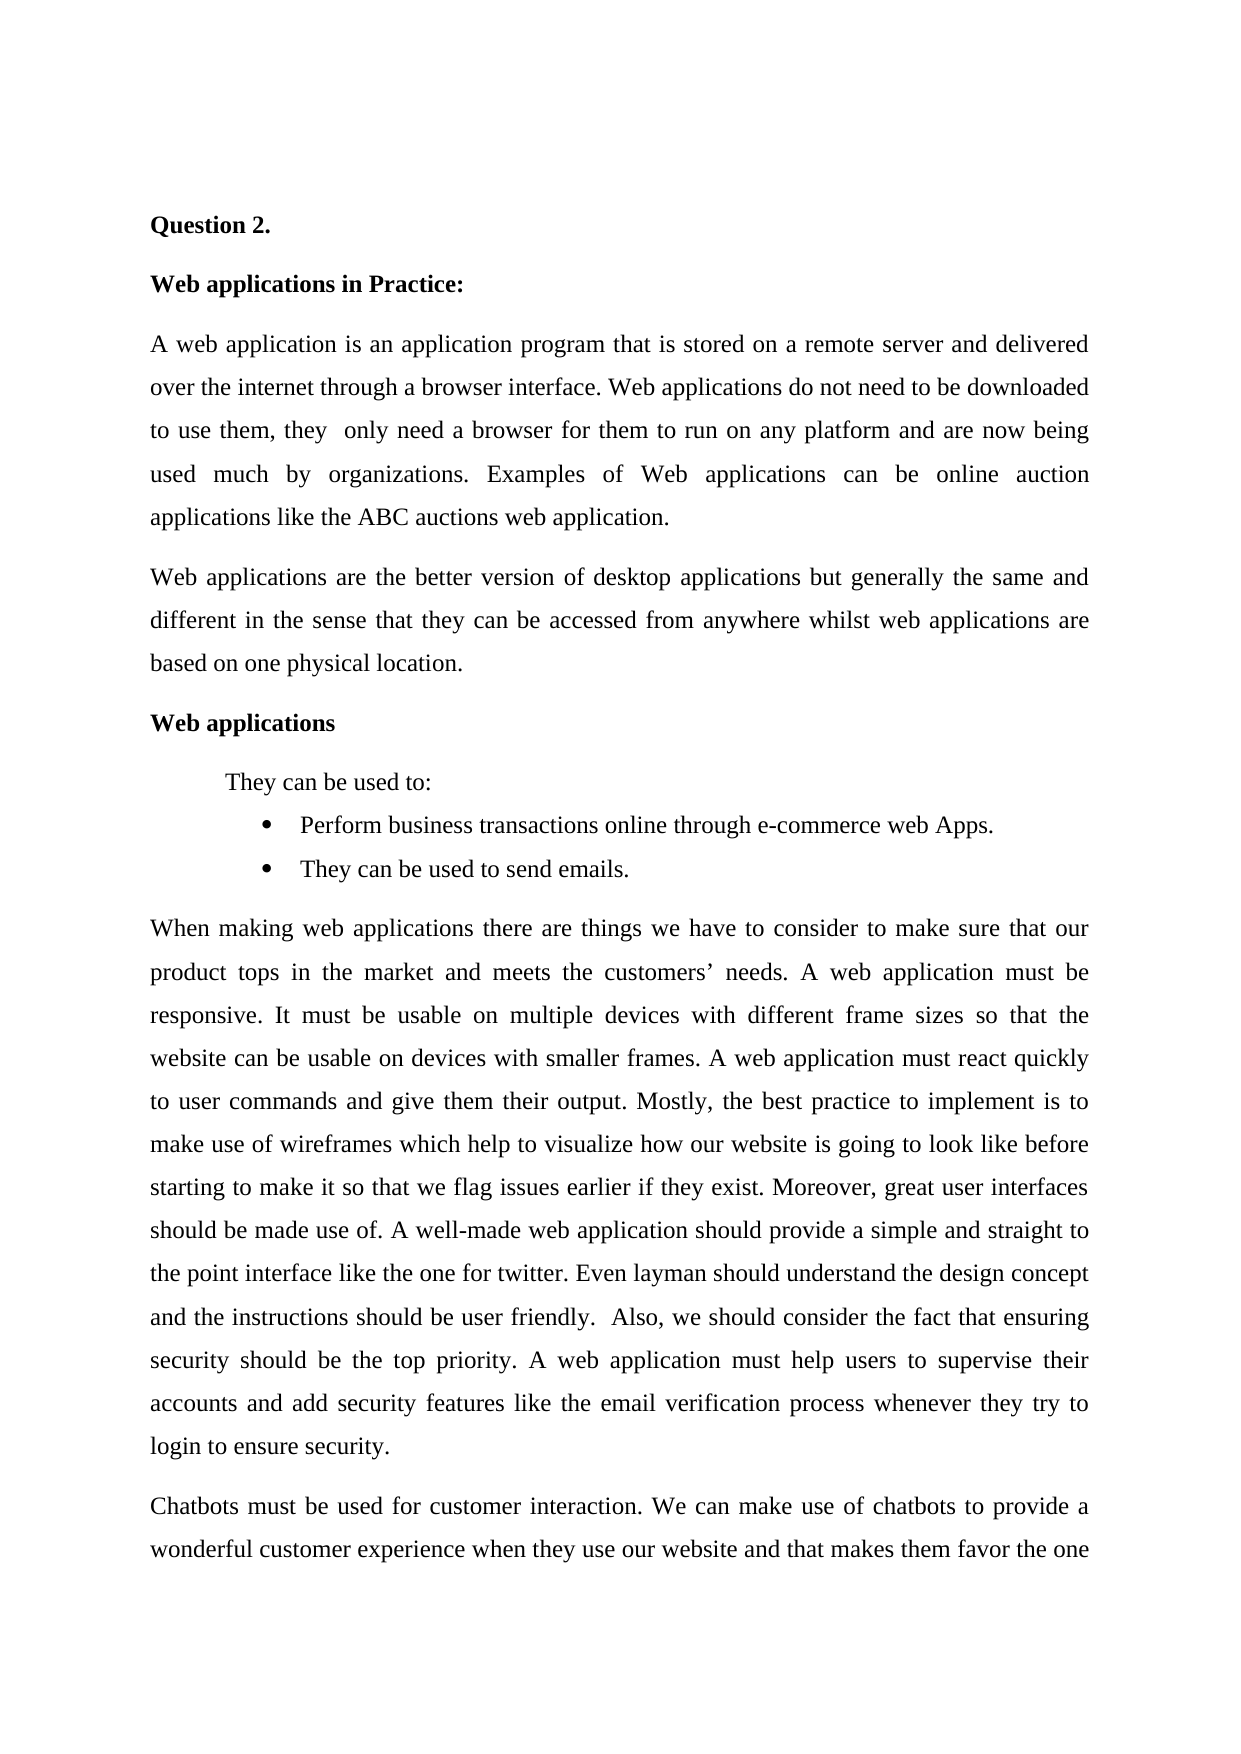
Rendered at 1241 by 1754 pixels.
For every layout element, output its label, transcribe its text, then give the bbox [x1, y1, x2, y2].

text A web application is an application program that is stored on a remote server and delivered over the internet through a browser interface. Web applications do not need to be downloaded to use them, they only need a browser for them to run on any platform and are now being used much by organizations. Examples of Web applications can be online auction applications like the ABC auctions web application. [150, 329, 1090, 531]
text Web applications [150, 708, 1090, 736]
list Perform business transactions online through e-commerce web Apps. [262, 811, 1090, 839]
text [150, 1491, 1090, 1563]
list They can be used to send emails. [262, 854, 1090, 882]
text Web applications in Practice: [150, 269, 1090, 298]
text Web applications are the better version of desktop applications but generally the same and different in the sense that they can be accessed from anywhere whilst web applications are based on one physical location. [150, 562, 1090, 677]
text When making web applications there are things we have to consider to make sure that our product tops in the market and meets the customers’ needs. A web application must be responsive. It must be usable on multiple devices with different frame sizes so that the website can be usable on devices with smaller frames. A web application must react quickly to user commands and give them their output. Mostly, the best practice to implement is to make use of wireframes which help to visualize how our website is going to look like before starting to make it so that we flag issues earlier if they exist. Moreover, great user interfaces should be made use of. A well-made web application should provide a simple and straight to the point interface like the one for twitter. Even layman should understand the design concept and the instructions should be user friendly. Also, we should consider the fact that ensuring security should be the top priority. A web application must help users to supervise their accounts and add security features like the email verification process whenever they try to login to ensure security. [150, 913, 1090, 1460]
text Question 2. [150, 210, 1090, 238]
list They can be used to: [225, 767, 1090, 796]
